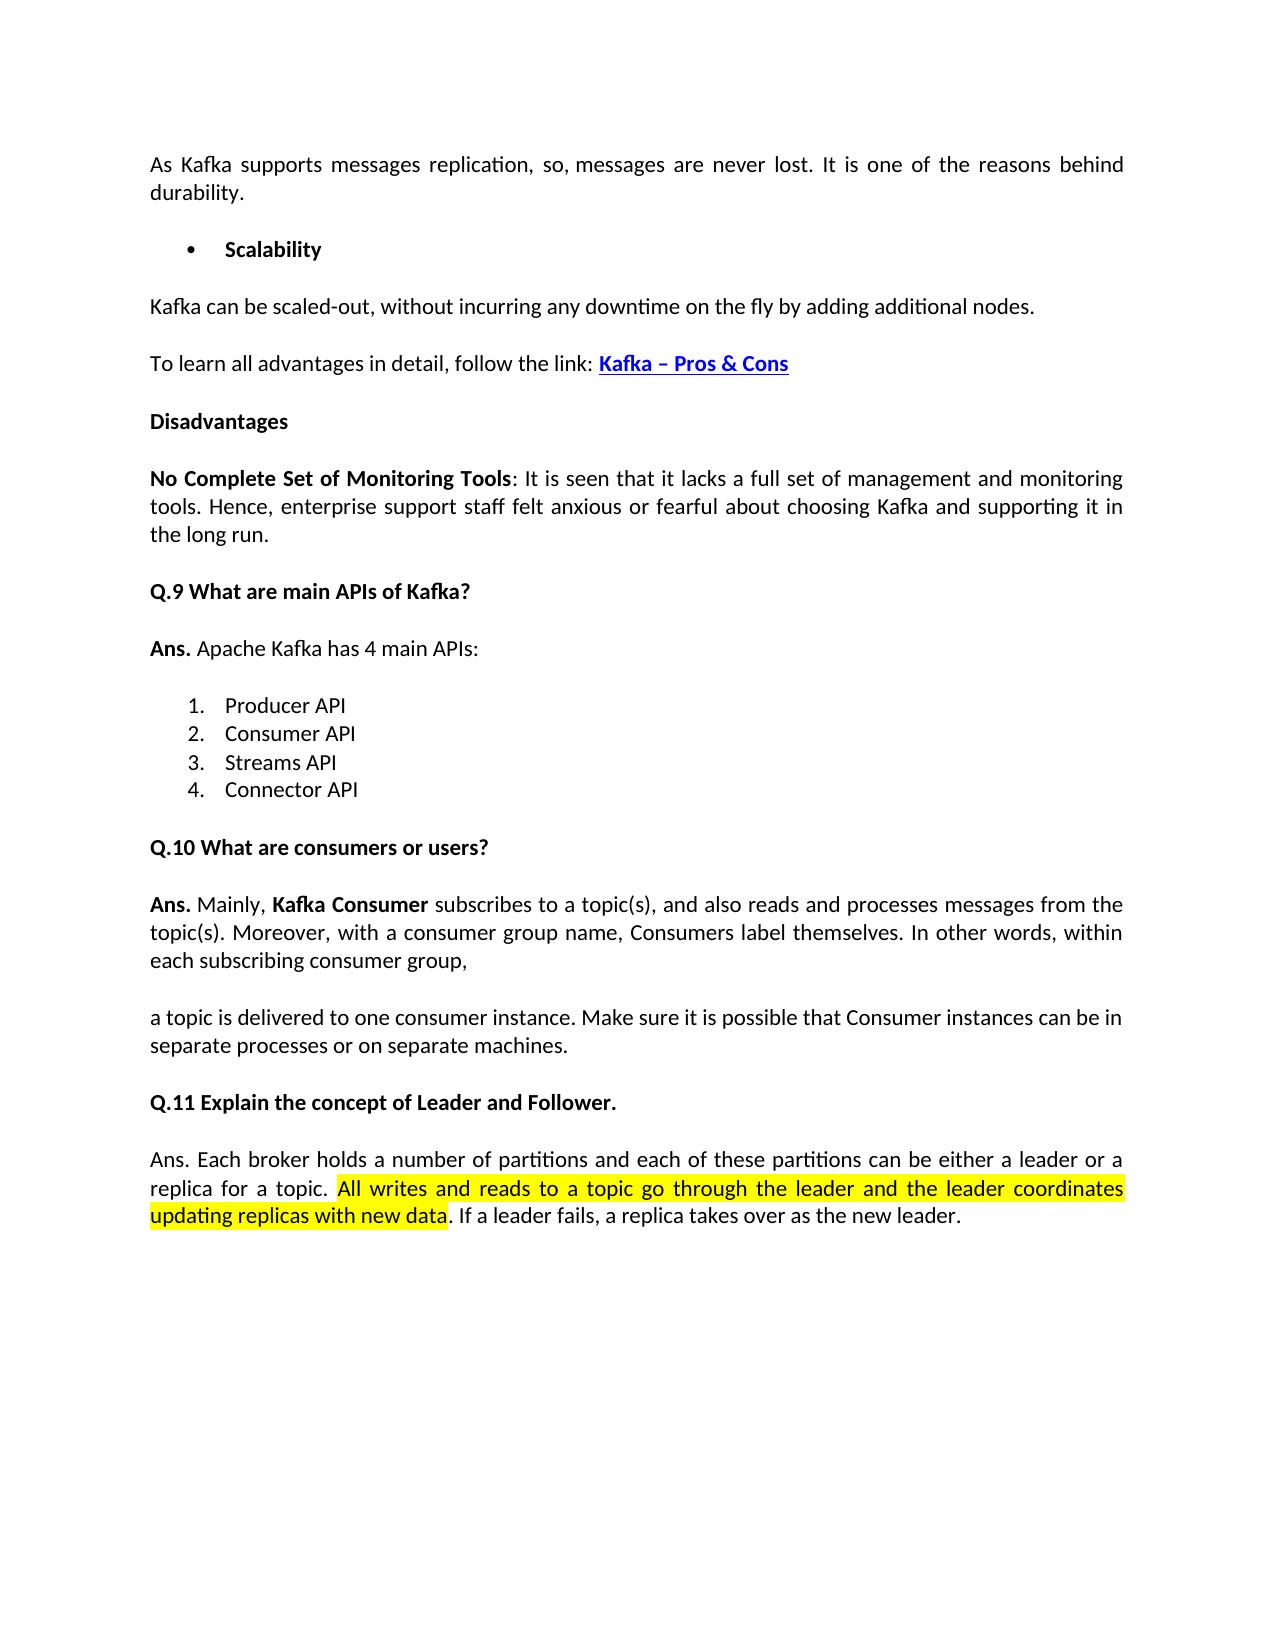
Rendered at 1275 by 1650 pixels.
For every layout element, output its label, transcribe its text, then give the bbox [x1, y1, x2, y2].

list Producer API [187, 692, 1125, 719]
text Ans. Mainly, Kafka Consumer subscribes to a topic(s), and also reads and processes messages from the topic(s). Moreover, with a consumer group name, Consumers label themselves. In other words, within each subscribing consumer group, [150, 890, 1125, 974]
list Connector API [187, 776, 1125, 804]
text Ans. Apache Kafka has 4 main APIs: [150, 634, 1125, 662]
list Consumer API [187, 719, 1125, 748]
text No Complete Set of Monitoring Tools: It is seen that it lacks a full set of management and monitoring tools. Hence, enterprise support staff felt anxious or fearful about choosing Kafka and supporting it in the long run. [150, 464, 1125, 548]
text Q.11 Explain the concept of Leader and Follower. [150, 1088, 1125, 1116]
list Scalability [187, 235, 1125, 263]
text Disadvantages [150, 407, 1125, 435]
text Ans. Each broker holds a number of partitions and each of these partitions can be either a leader or a replica for a topic. All writes and reads to a topic go through the leader and the leader coordinates updating replicas with new data. If a leader fails, a replica takes over as the new leader. [150, 1146, 1125, 1202]
text As Kafka supports messages replication, so, messages are never lost. It is one of the reasons behind durability. [150, 150, 1125, 206]
text Q.10 What are consumers or users? [150, 833, 1125, 861]
text Q.9 What are main APIs of Kafka? [150, 577, 1125, 605]
text a topic is delivered to one consumer instance. Make sure it is possible that Consumer instances can be in separate processes or on separate machines. [150, 1003, 1125, 1059]
text To learn all advantages in detail, follow the link: Kafka – Pros & Cons [150, 349, 1125, 378]
text Kafka can be scaled-out, without incurring any downtime on the fly by adding additional nodes. [150, 292, 1125, 320]
text Ans. Each broker holds a number of partitions and each of these partitions can be either a leader or a replica for a topic. All writes and reads to a topic go through the leader and the leader coordinates updating replicas with new data. If a leader fails, a replica takes over as the new leader. [448, 1202, 1125, 1230]
list Streams API [187, 748, 1125, 776]
